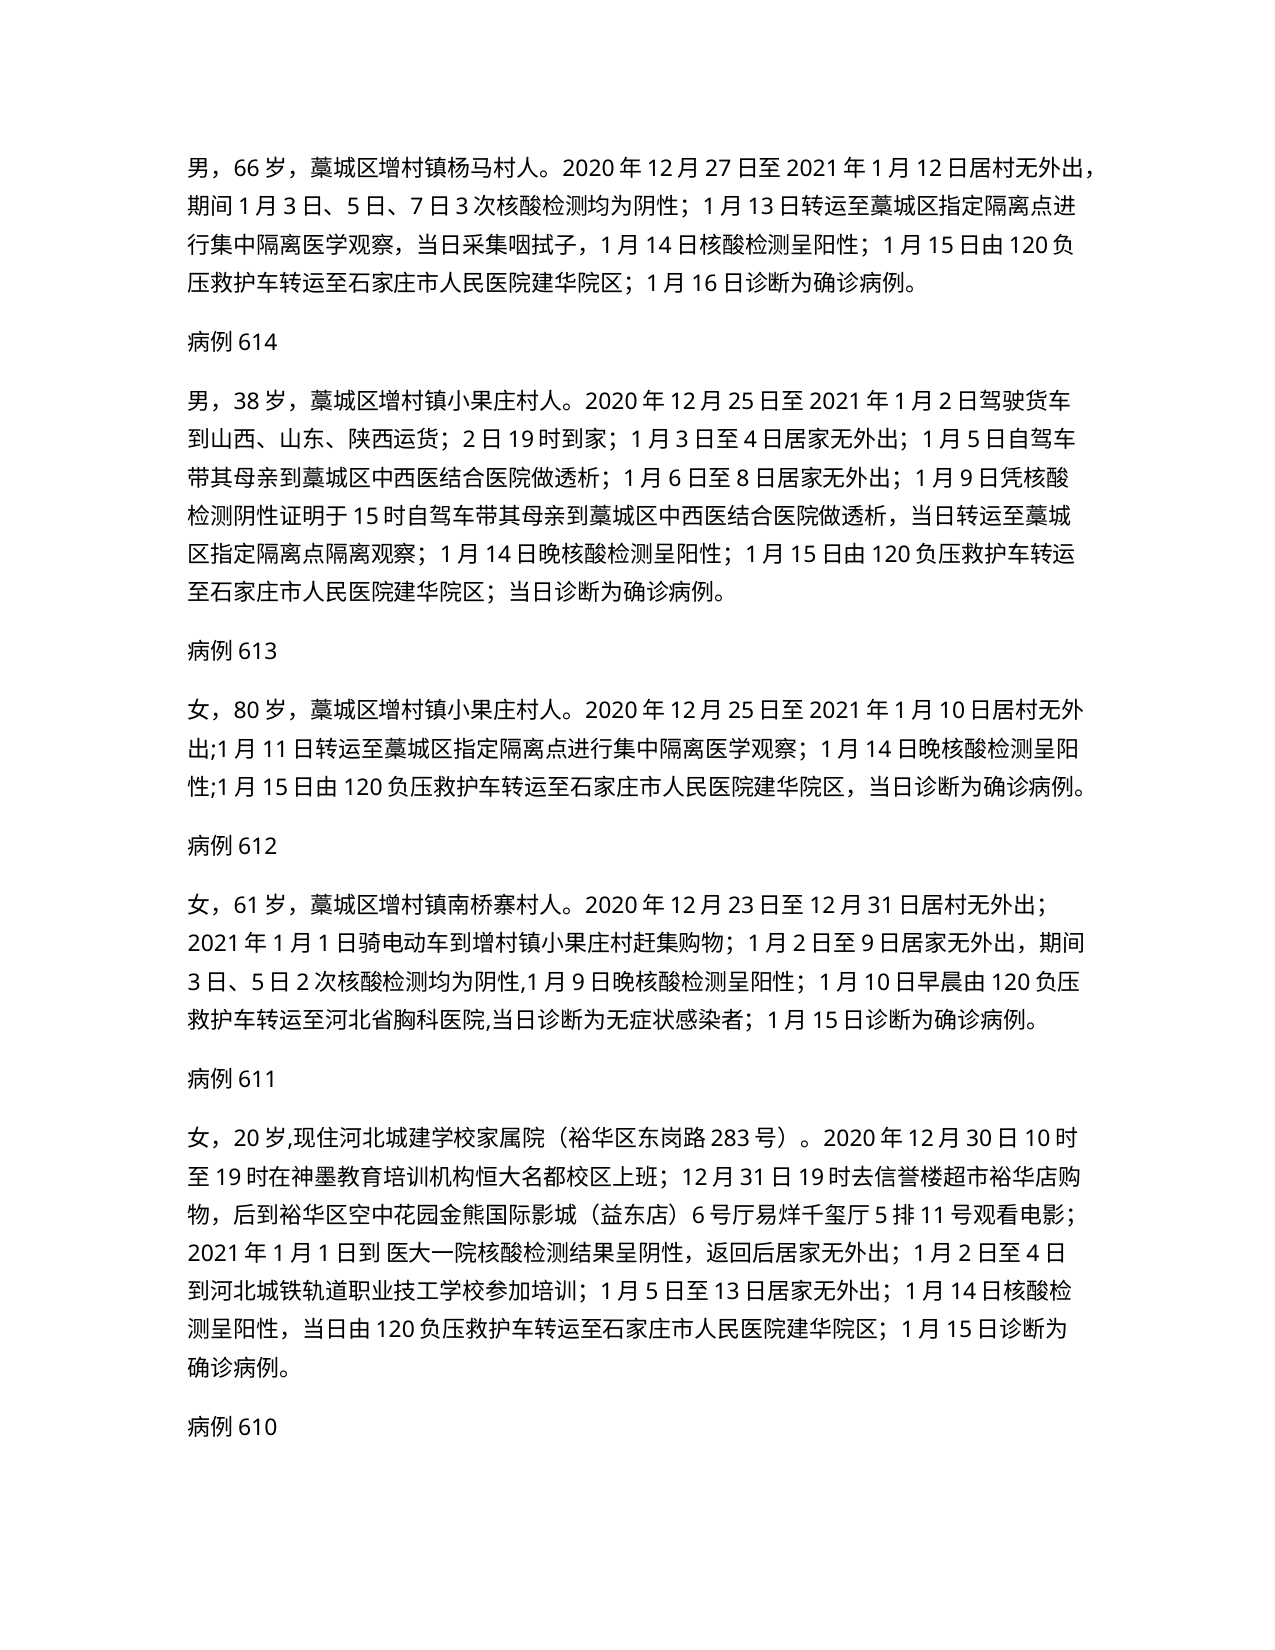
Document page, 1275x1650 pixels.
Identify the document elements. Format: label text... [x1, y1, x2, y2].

text 病例614 [187, 324, 1087, 357]
text 病例610 [187, 1408, 1087, 1442]
text 病例613 [187, 633, 1087, 666]
text 病例611 [187, 1061, 1087, 1094]
text 病例612 [187, 828, 1087, 861]
text 女，80岁，藁城区增村镇小果庄村人。2020年12月25日至2021年1月10日居村无外出;1月11日转运至藁城区指定隔离点进行集中隔离医学观察；1月14日晚核酸检测呈阳性;1月15日由120负压救护车转运至石家庄市人民医院建华院区，当日诊断为确诊病例。 [187, 692, 1087, 802]
text 男，66岁，藁城区增村镇杨马村人。2020年12月27日至2021年1月12日居村无外出，期间1月3日、5日、7日3次核酸检测均为阴性；1月13日转运至藁城区指定隔离点进行集中隔离医学观察，当日采集咽拭子，1月14日核酸检测呈阳性；1月15日由120负压救护车转运至石家庄市人民医院建华院区；1月16日诊断为确诊病例。 [187, 150, 1087, 298]
text 女，20岁,现住河北城建学校家属院（裕华区东岗路283号）。2020年12月30日10时至19时在神墨教育培训机构恒大名都校区上班；12月31日19时去信誉楼超市裕华店购物，后到裕华区空中花园金熊国际影城（益东店）6号厅易烊千玺厅5排11号观看电影；2021年1月1日到 医大一院核酸检测结果呈阴性，返回后居家无外出；1月2日至4日到河北城铁轨道职业技工学校参加培训；1月5日至13日居家无外出；1月14日核酸检测呈阳性，当日由120负压救护车转运至石家庄市人民医院建华院区；1月15日诊断为确诊病例。 [187, 1120, 1087, 1383]
text 女，61岁，藁城区增村镇南桥寨村人。2020年12月23日至12月31日居村无外出；2021年1月1日骑电动车到增村镇小果庄村赶集购物；1月2日至9日居家无外出，期间3日、5日2次核酸检测均为阴性,1月9日晚核酸检测呈阳性；1月10日早晨由120负压救护车转运至河北省胸科医院,当日诊断为无症状感染者；1月15日诊断为确诊病例。 [187, 887, 1087, 1035]
text 男，38岁，藁城区增村镇小果庄村人。2020年12月25日至2021年1月2日驾驶货车到山西、山东、陕西运货；2日19时到家；1月3日至4日居家无外出；1月5日自驾车带其母亲到藁城区中西医结合医院做透析；1月6日至8日居家无外出；1月9日凭核酸检测阴性证明于15时自驾车带其母亲到藁城区中西医结合医院做透析，当日转运至藁城区指定隔离点隔离观察；1月14日晚核酸检测呈阳性；1月15日由120负压救护车转运至石家庄市人民医院建华院区；当日诊断为确诊病例。 [187, 383, 1087, 607]
